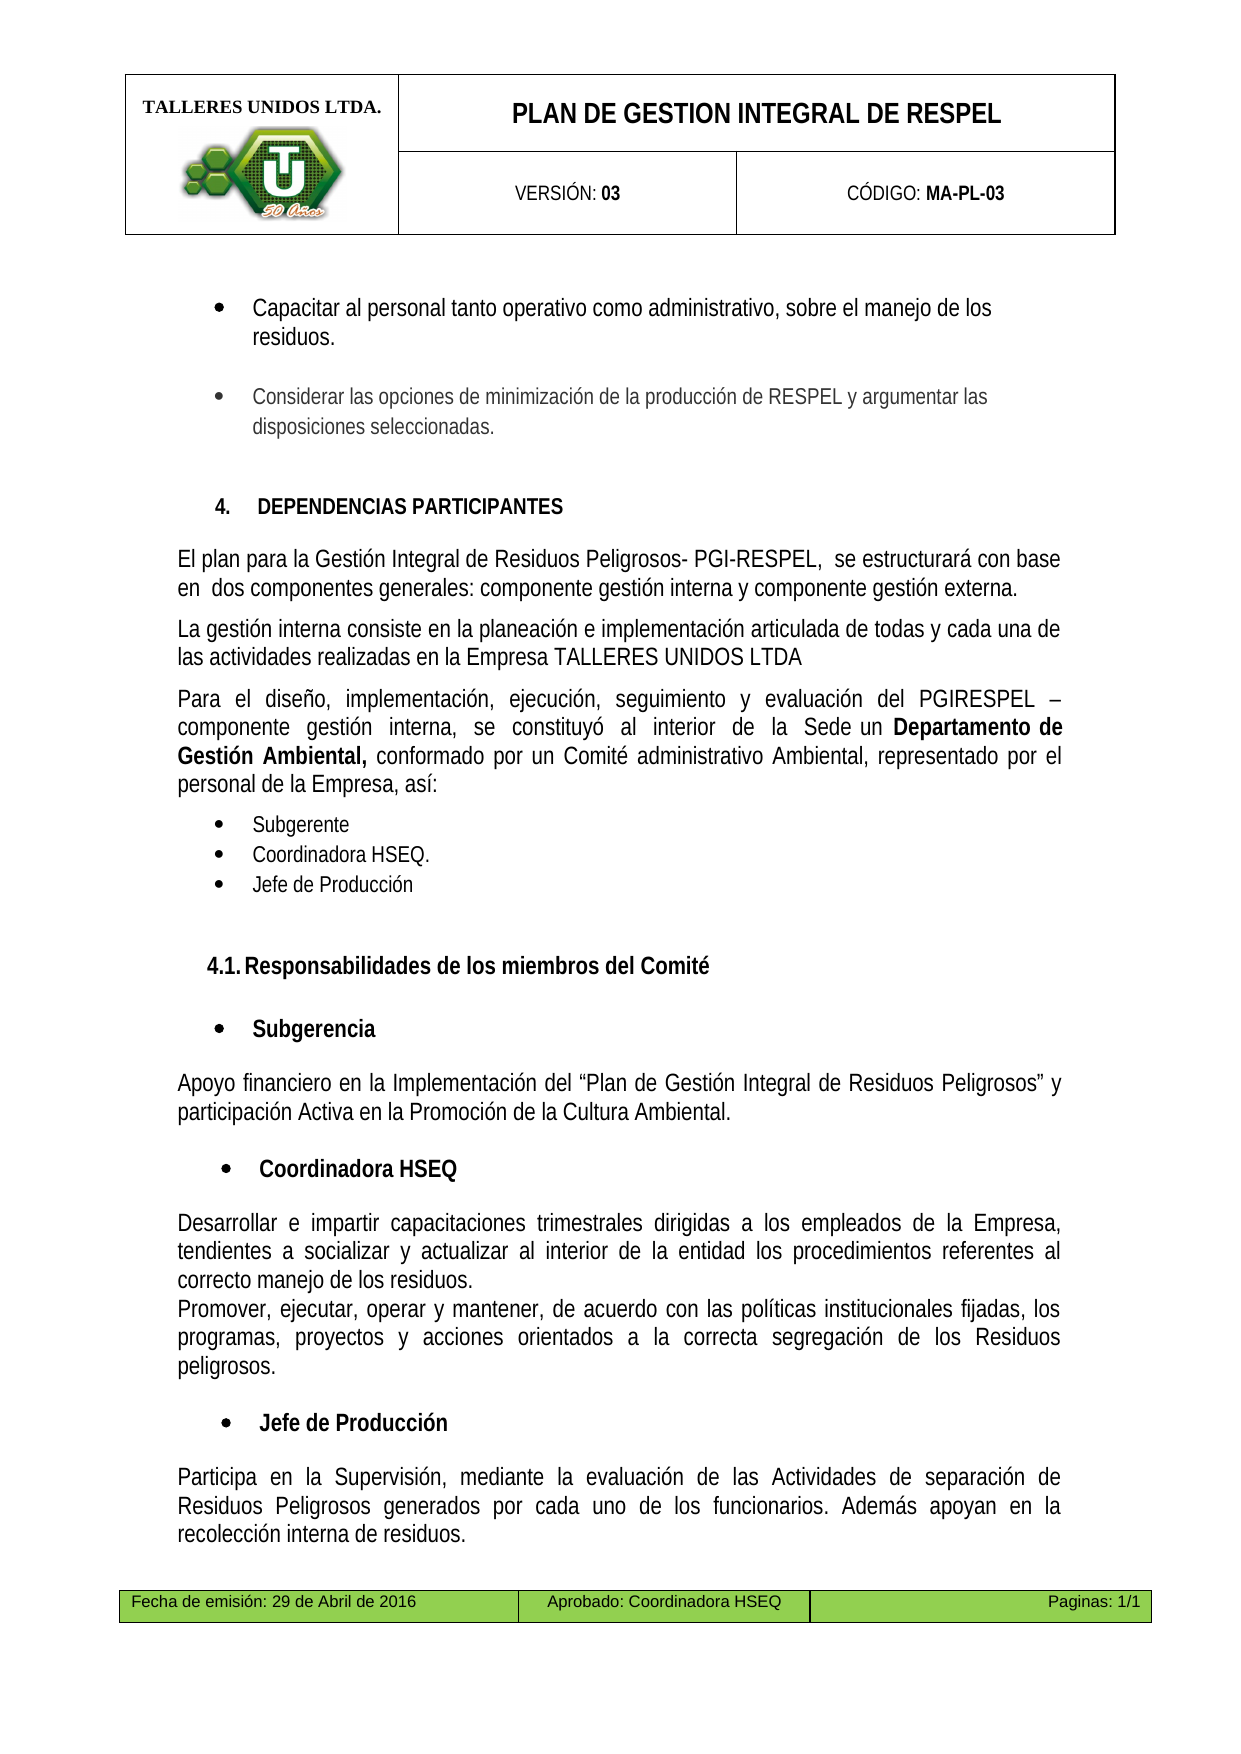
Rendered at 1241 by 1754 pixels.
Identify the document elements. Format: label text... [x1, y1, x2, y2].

text Desarrollar e impartir capacitaciones trimestrales dirigidas a los empleados de la Empresa, tendientes a socializar y actualizar al interior de la entidad los procedimientos referentes al correcto manejo de los residuos. [177, 1208, 1063, 1294]
list Subgerente [215, 811, 1063, 837]
list Coordinadora HSEQ. [215, 841, 1063, 867]
list DEPENDENCIAS PARTICIPANTES [215, 493, 1063, 519]
text Promover, ejecutar, operar y mantener, de acuerdo con las políticas institucionales fijadas, los programas, proyectos y acciones orientados a la correcta segregación de los Residuos peligrosos. [177, 1294, 1063, 1379]
text Apoyo financiero en la Implementación del “Plan de Gestión Integral de Residuos Peligrosos” y participación Activa en la Promoción de la Cultura Ambiental. [177, 1068, 1063, 1125]
text La gestión interna consiste en la planeación e implementación articulada de todas y cada una de las actividades realizadas en la Empresa TALLERES UNIDOS LTDA [177, 614, 1063, 671]
picture [178, 126, 347, 222]
list Coordinadora HSEQ [222, 1154, 1063, 1183]
text El plan para la Gestión Integral de Residuos Peligrosos- PGI-RESPEL, se estructurará con base en dos componentes generales: componente gestión interna y componente gestión externa. [177, 544, 1063, 601]
text Participa en la Supervisión, mediante la evaluación de las Actividades de separación de Residuos Peligrosos generados por cada uno de los funcionarios. Además apoyan en la recolección interna de residuos. [177, 1462, 1063, 1548]
list Subgerencia [215, 1014, 1063, 1043]
list Jefe de Producción [215, 871, 1063, 897]
list Responsabilidades de los miembros del Comité [207, 951, 1063, 979]
list Considerar las opciones de minimización de la producción de RESPEL y argumentar las disposiciones seleccionadas. [215, 383, 1063, 439]
text Para el diseño, implementación, ejecución, seguimiento y evaluación del PGIRESPEL – componente gestión interna, se constituyó al interior de la Sede un Departamento de Gestión Ambiental, conformado por un Comité administrativo Ambiental, representado por el personal de la Empresa, así: [177, 683, 1063, 798]
list Jefe de Producción [222, 1408, 1063, 1437]
list Capacitar al personal tanto operativo como administrativo, sobre el manejo de los residuos. [215, 293, 1063, 350]
